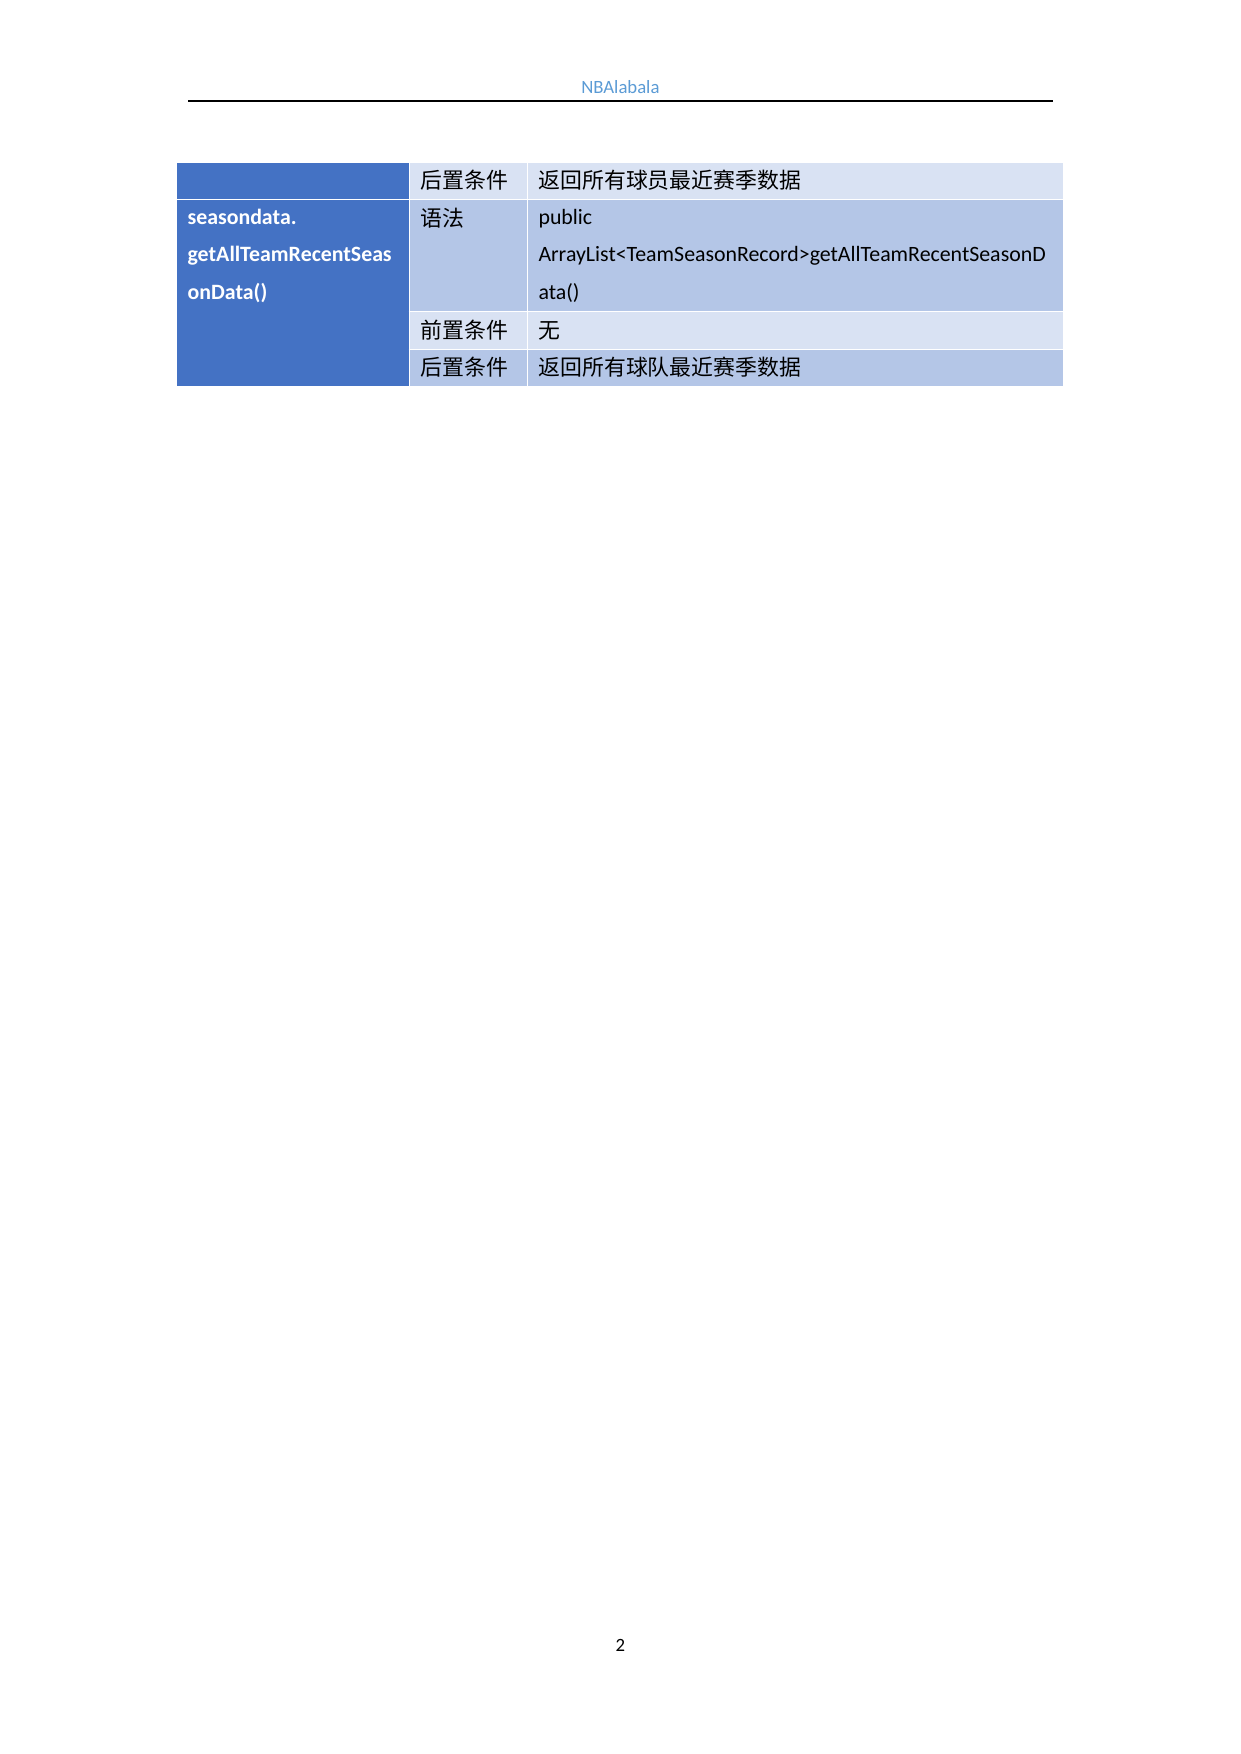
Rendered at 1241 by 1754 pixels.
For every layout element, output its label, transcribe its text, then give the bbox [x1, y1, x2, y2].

table_cell 前置条件 [410, 312, 527, 348]
table_cell 语法 [410, 200, 527, 311]
table_cell 返回所有球队最近赛季数据 [528, 350, 1063, 386]
table_cell 返回所有球员最近赛季数据 [528, 163, 1063, 199]
table_cell 后置条件 [410, 350, 527, 386]
table_cell 后置条件 [410, 163, 527, 199]
table_cell public ArrayList<TeamSeasonRecord>getAllTeamRecentSeasonData() [528, 200, 1063, 311]
table_cell seasondata. getAllTeamRecentSeasonData() [177, 200, 409, 386]
table_cell 无 [528, 312, 1063, 348]
